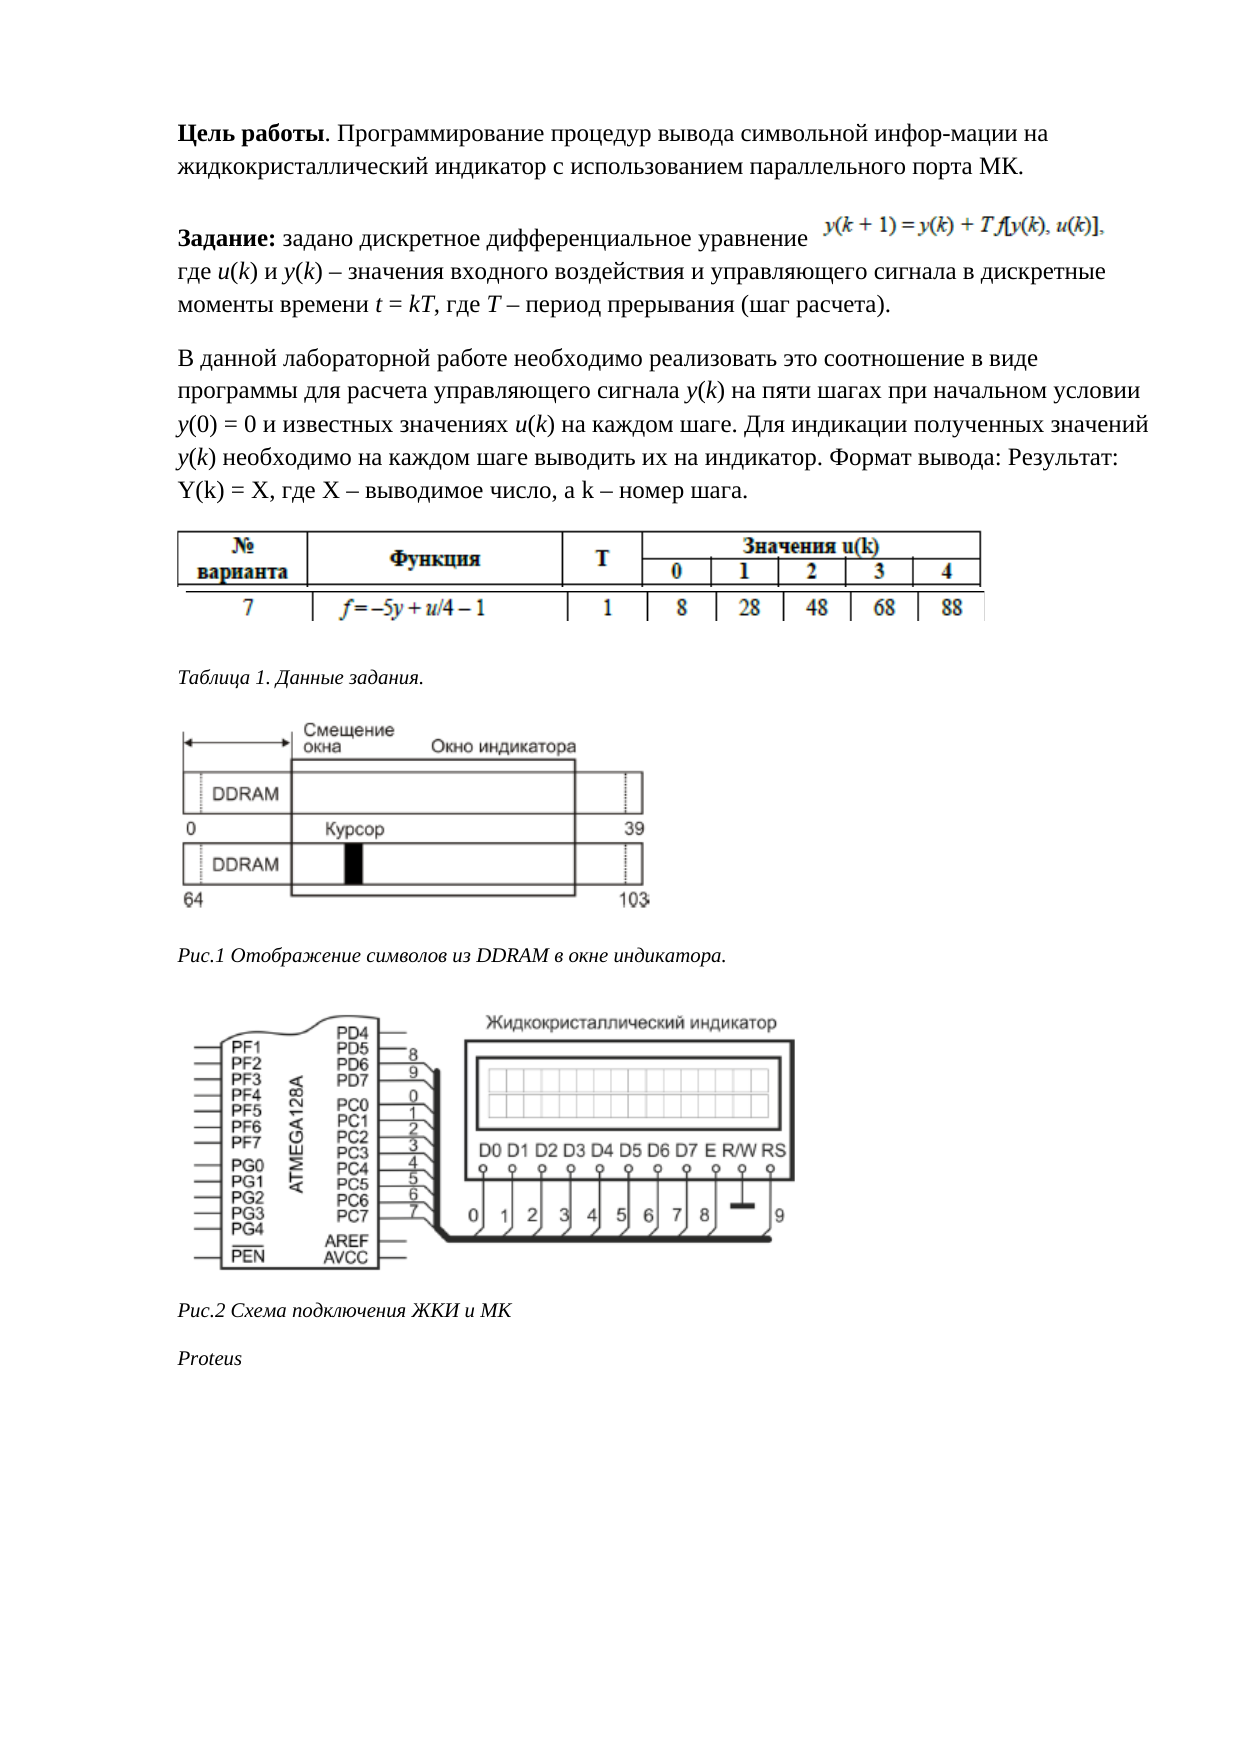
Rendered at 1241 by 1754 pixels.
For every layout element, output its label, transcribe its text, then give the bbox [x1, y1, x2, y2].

picture [814, 205, 1121, 246]
text Цель работы. Программирование процедур вывода символьной инфор-мации на жидкокристаллический индикатор с использованием параллельного порта МК. [177, 118, 1152, 180]
picture [184, 591, 985, 621]
text Задание: задано дискретное дифференциальное уравнение где u(k) и y(k) – значения входного воздействия и управляющего сигнала в дискретные моменты времени t = kT, где T – период прерывания (шаг расчета). [177, 205, 1152, 317]
picture [177, 713, 670, 918]
text Proteus [177, 1346, 1152, 1370]
picture [177, 528, 985, 587]
text Таблица 1. Данные задания. [177, 665, 1152, 689]
text В данной лабораторной работе необходимо реализовать это соотношение в виде программы для расчета управляющего сигнала y(k) на пяти шагах при начальном условии y(0) = 0 и известных значениях u(k) на каждом шаге. Для индикации полученных значений y(k) необходимо на каждом шаге выводить их на индикатор. Формат вывода: Результат: Y(k) = X, где X – выводимое число, а k – номер шага. [177, 343, 1152, 503]
picture [177, 991, 815, 1273]
text Рис.1 Отображение символов из DDRAM в окне индикатора. [177, 943, 1152, 967]
text Рис.2 Схема подключения ЖКИ и МК [177, 1298, 1152, 1322]
